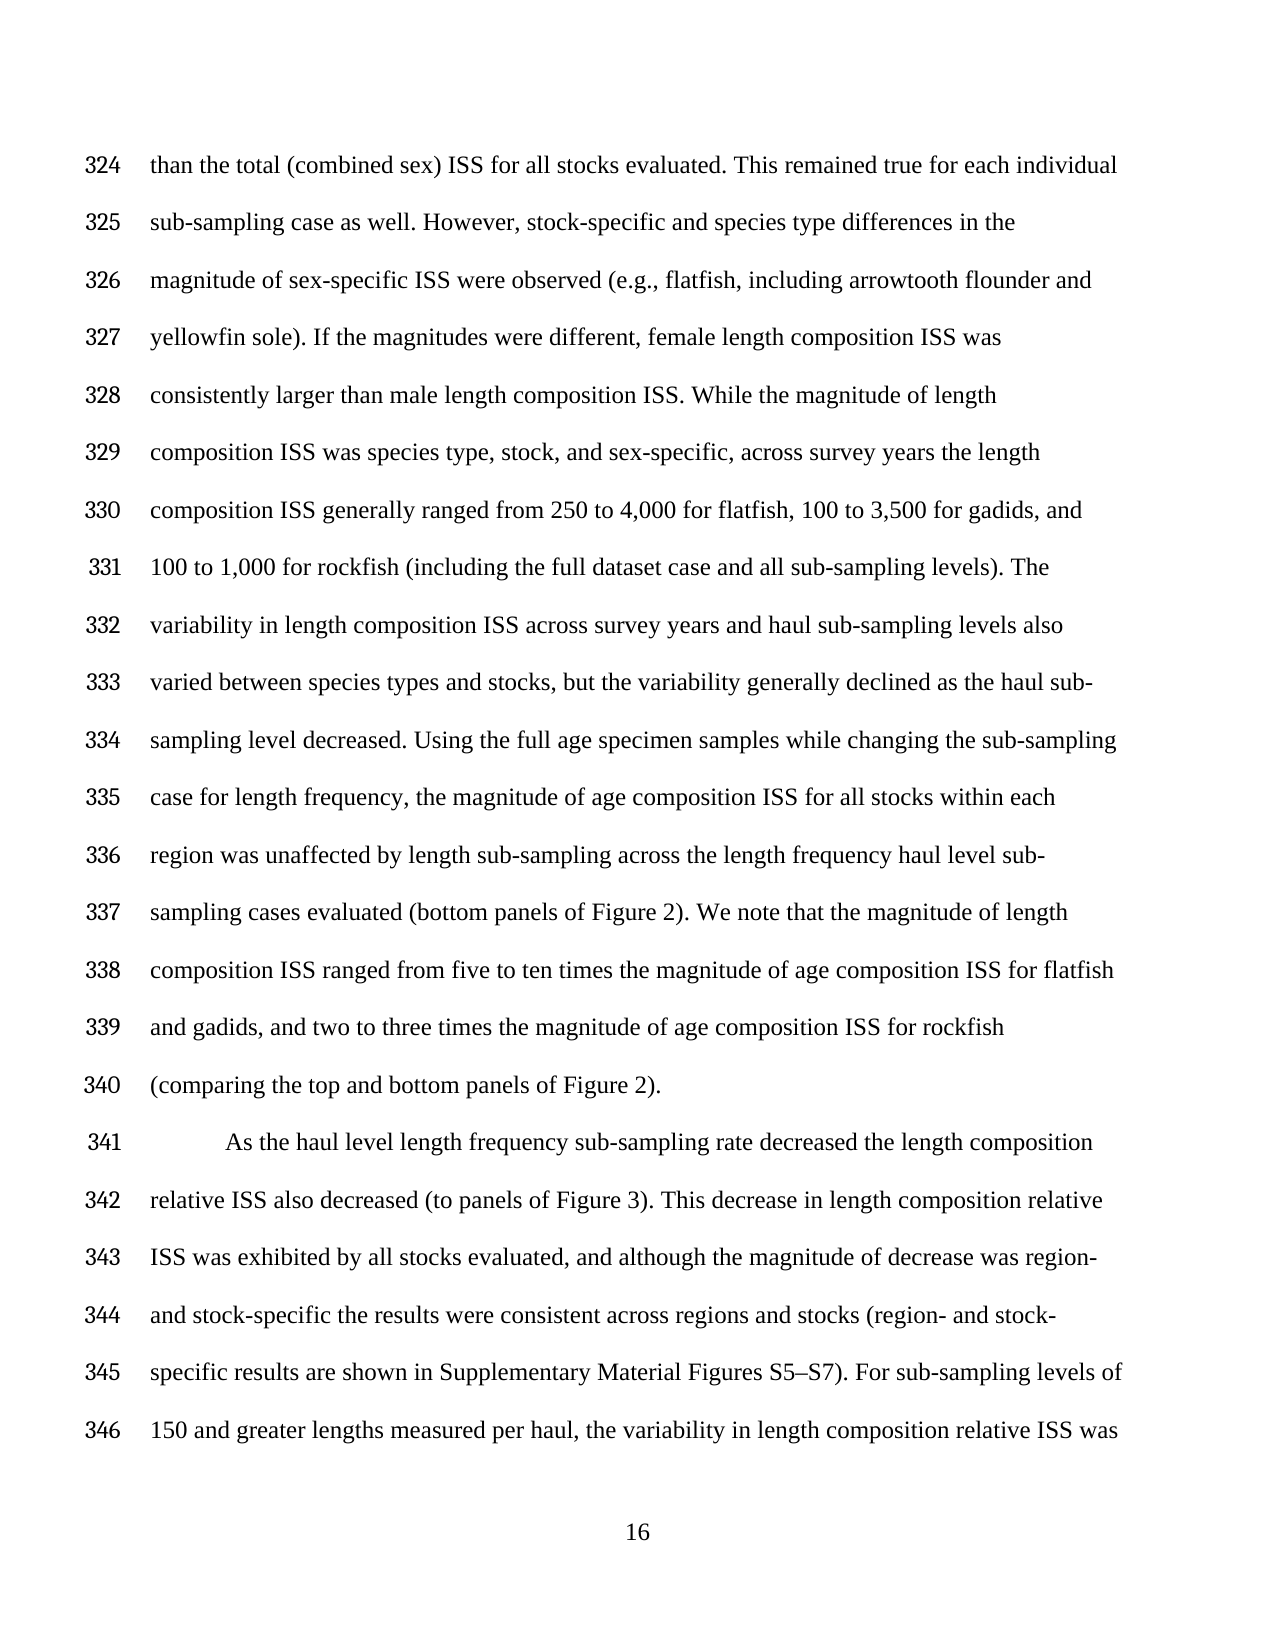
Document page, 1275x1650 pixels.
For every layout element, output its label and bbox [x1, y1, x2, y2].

text [150, 150, 1125, 1099]
text [150, 1127, 1125, 1444]
